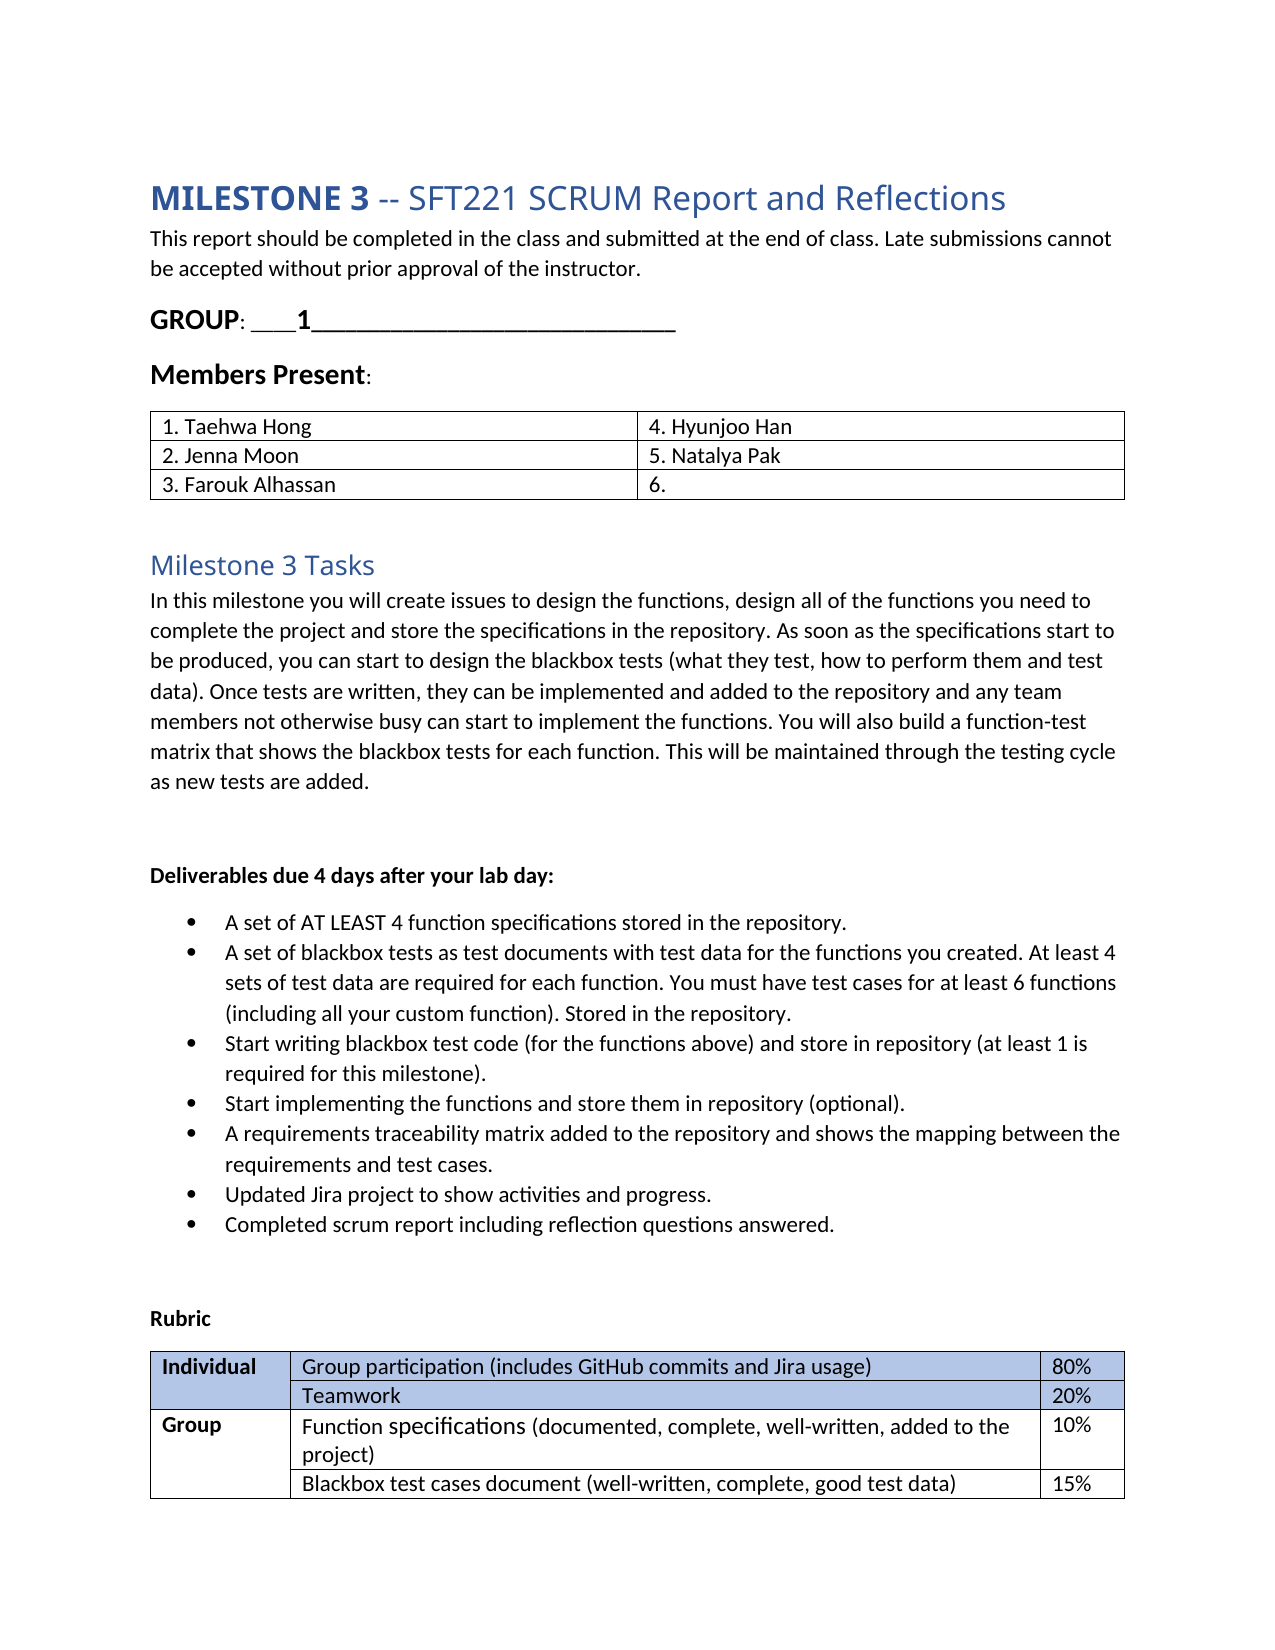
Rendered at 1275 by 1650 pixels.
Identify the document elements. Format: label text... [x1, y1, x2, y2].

text Rubric [150, 1304, 1125, 1332]
table_cell Group [151, 1410, 290, 1497]
text In this milestone you will create issues to design the functions, design all of the functions you need to complete the project and store the specifications in the repository. As soon as the specifications start to be produced, you can start to design the blackbox tests (what they test, how to perform them and test data). Once tests are written, they can be implemented and added to the repository and any team members not otherwise busy can start to implement the functions. You will also build a function-test matrix that shows the blackbox tests for each function. This will be maintained through the testing cycle as new tests are added. [150, 586, 1125, 795]
table_cell 5. Natalya Pak [638, 441, 1124, 469]
text Deliverables due 4 days after your lab day: [150, 861, 1125, 889]
table_cell 2. Jenna Moon [151, 441, 637, 469]
list A set of AT LEAST 4 function specifications stored in the repository. [187, 908, 1125, 936]
table_header 4. Hyunjoo Han [638, 412, 1124, 440]
subtitle Milestone 3 Tasks [150, 546, 1125, 583]
table_cell 6. [638, 470, 1124, 498]
table_cell 20% [1041, 1381, 1124, 1409]
subtitle MILESTONE 3 -- SFT221 SCRUM Report and Reflections [150, 175, 1125, 220]
table_header 80% [1041, 1352, 1124, 1380]
text GROUP: ____1________________________________ [150, 301, 1125, 337]
list Start implementing the functions and store them in repository (optional). [187, 1089, 1125, 1117]
table_cell 15% [1041, 1470, 1124, 1497]
table_cell Blackbox test cases document (well-written, complete, good test data) [291, 1470, 1040, 1497]
table_header 1. Taehwa Hong [151, 412, 637, 440]
list Completed scrum report including reflection questions answered. [187, 1210, 1125, 1238]
table_header Individual [151, 1352, 290, 1409]
list Updated Jira project to show activities and progress. [187, 1180, 1125, 1208]
table_cell Function specifications (documented, complete, well-written, added to the project) [291, 1410, 1040, 1468]
text This report should be completed in the class and submitted at the end of class. Late submissions cannot be accepted without prior approval of the instructor. [150, 224, 1125, 282]
list Start writing blackbox test code (for the functions above) and store in repository (at least 1 is required for this milestone). [187, 1029, 1125, 1087]
table_cell Teamwork [291, 1381, 1040, 1409]
list A set of blackbox tests as test documents with test data for the functions you created. At least 4 sets of test data are required for each function. You must have test cases for at least 6 functions (including all your custom function). Stored in the repository. [187, 938, 1125, 1027]
list A requirements traceability matrix added to the repository and shows the mapping between the requirements and test cases. [187, 1119, 1125, 1178]
text Members Present: [150, 356, 1125, 392]
table_header Group participation (includes GitHub commits and Jira usage) [291, 1352, 1040, 1380]
table_cell 3. Farouk Alhassan [151, 470, 637, 498]
table_cell 10% [1041, 1410, 1124, 1468]
